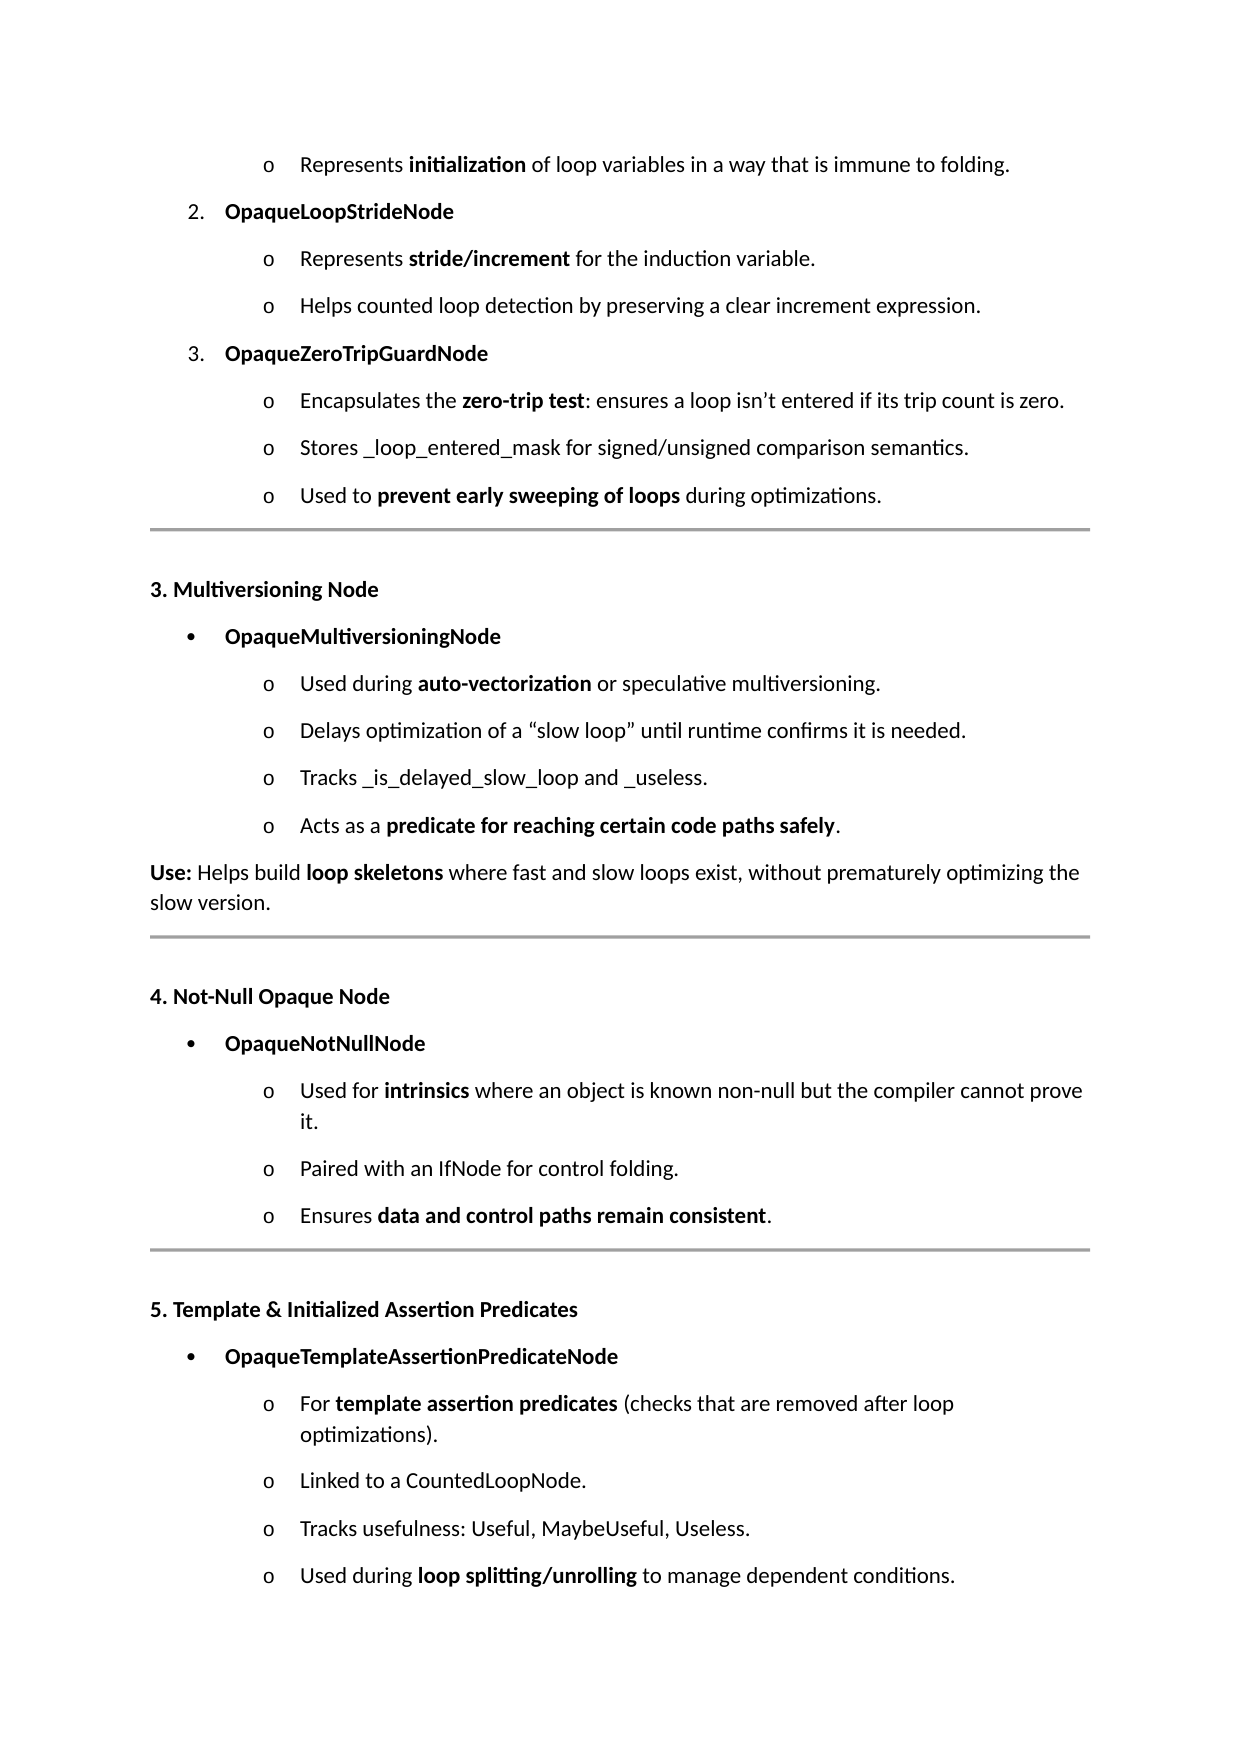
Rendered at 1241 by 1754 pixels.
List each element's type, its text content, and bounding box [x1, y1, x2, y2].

list Acts as a predicate for reaching certain code paths safely. [262, 811, 1090, 839]
list OpaqueZeroTripGuardNode [187, 339, 1090, 367]
list Used during auto-vectorization or speculative multiversioning. [262, 669, 1090, 697]
list Used for intrinsics where an object is known non-null but the compiler cannot prove it. [262, 1076, 1090, 1135]
list Helps counted loop detection by preserving a clear increment expression. [262, 292, 1090, 320]
list OpaqueLoopStrideNode [187, 197, 1090, 225]
list Stores _loop_entered_mask for signed/unsigned comparison semantics. [262, 433, 1090, 462]
list OpaqueTemplateAssertionPredicateNode [187, 1342, 1090, 1370]
text 3. Multiversioning Node [150, 575, 1090, 603]
list Used to prevent early sweeping of loops during optimizations. [262, 481, 1090, 509]
list Tracks usefulness: Useful, MaybeUseful, Useless. [262, 1514, 1090, 1543]
text 5. Template & Initialized Assertion Predicates [150, 1295, 1090, 1323]
list Paired with an IfNode for control folding. [262, 1154, 1090, 1182]
text 4. Not-Null Opaque Node [150, 982, 1090, 1010]
list Represents stride/increment for the induction variable. [262, 244, 1090, 273]
list Represents initialization of loop variables in a way that is immune to folding. [262, 150, 1090, 178]
list Encapsulates the zero-trip test: ensures a loop isn’t entered if its trip count is zero. [262, 386, 1090, 414]
list OpaqueMultiversioningNode [187, 622, 1090, 650]
list Ensures data and control paths remain consistent. [262, 1201, 1090, 1229]
list Delays optimization of a “slow loop” until runtime confirms it is needed. [262, 716, 1090, 745]
list Tracks _is_delayed_slow_loop and _useless. [262, 763, 1090, 792]
list OpaqueNotNullNode [187, 1029, 1090, 1057]
list For template assertion predicates (checks that are removed after loop optimizations). [262, 1389, 1090, 1448]
list Linked to a CountedLoopNode. [262, 1467, 1090, 1495]
list Used during loop splitting/unrolling to manage dependent conditions. [262, 1561, 1090, 1590]
text Use: Helps build loop skeletons where fast and slow loops exist, without prematurely optimizing the slow version. [150, 858, 1090, 917]
